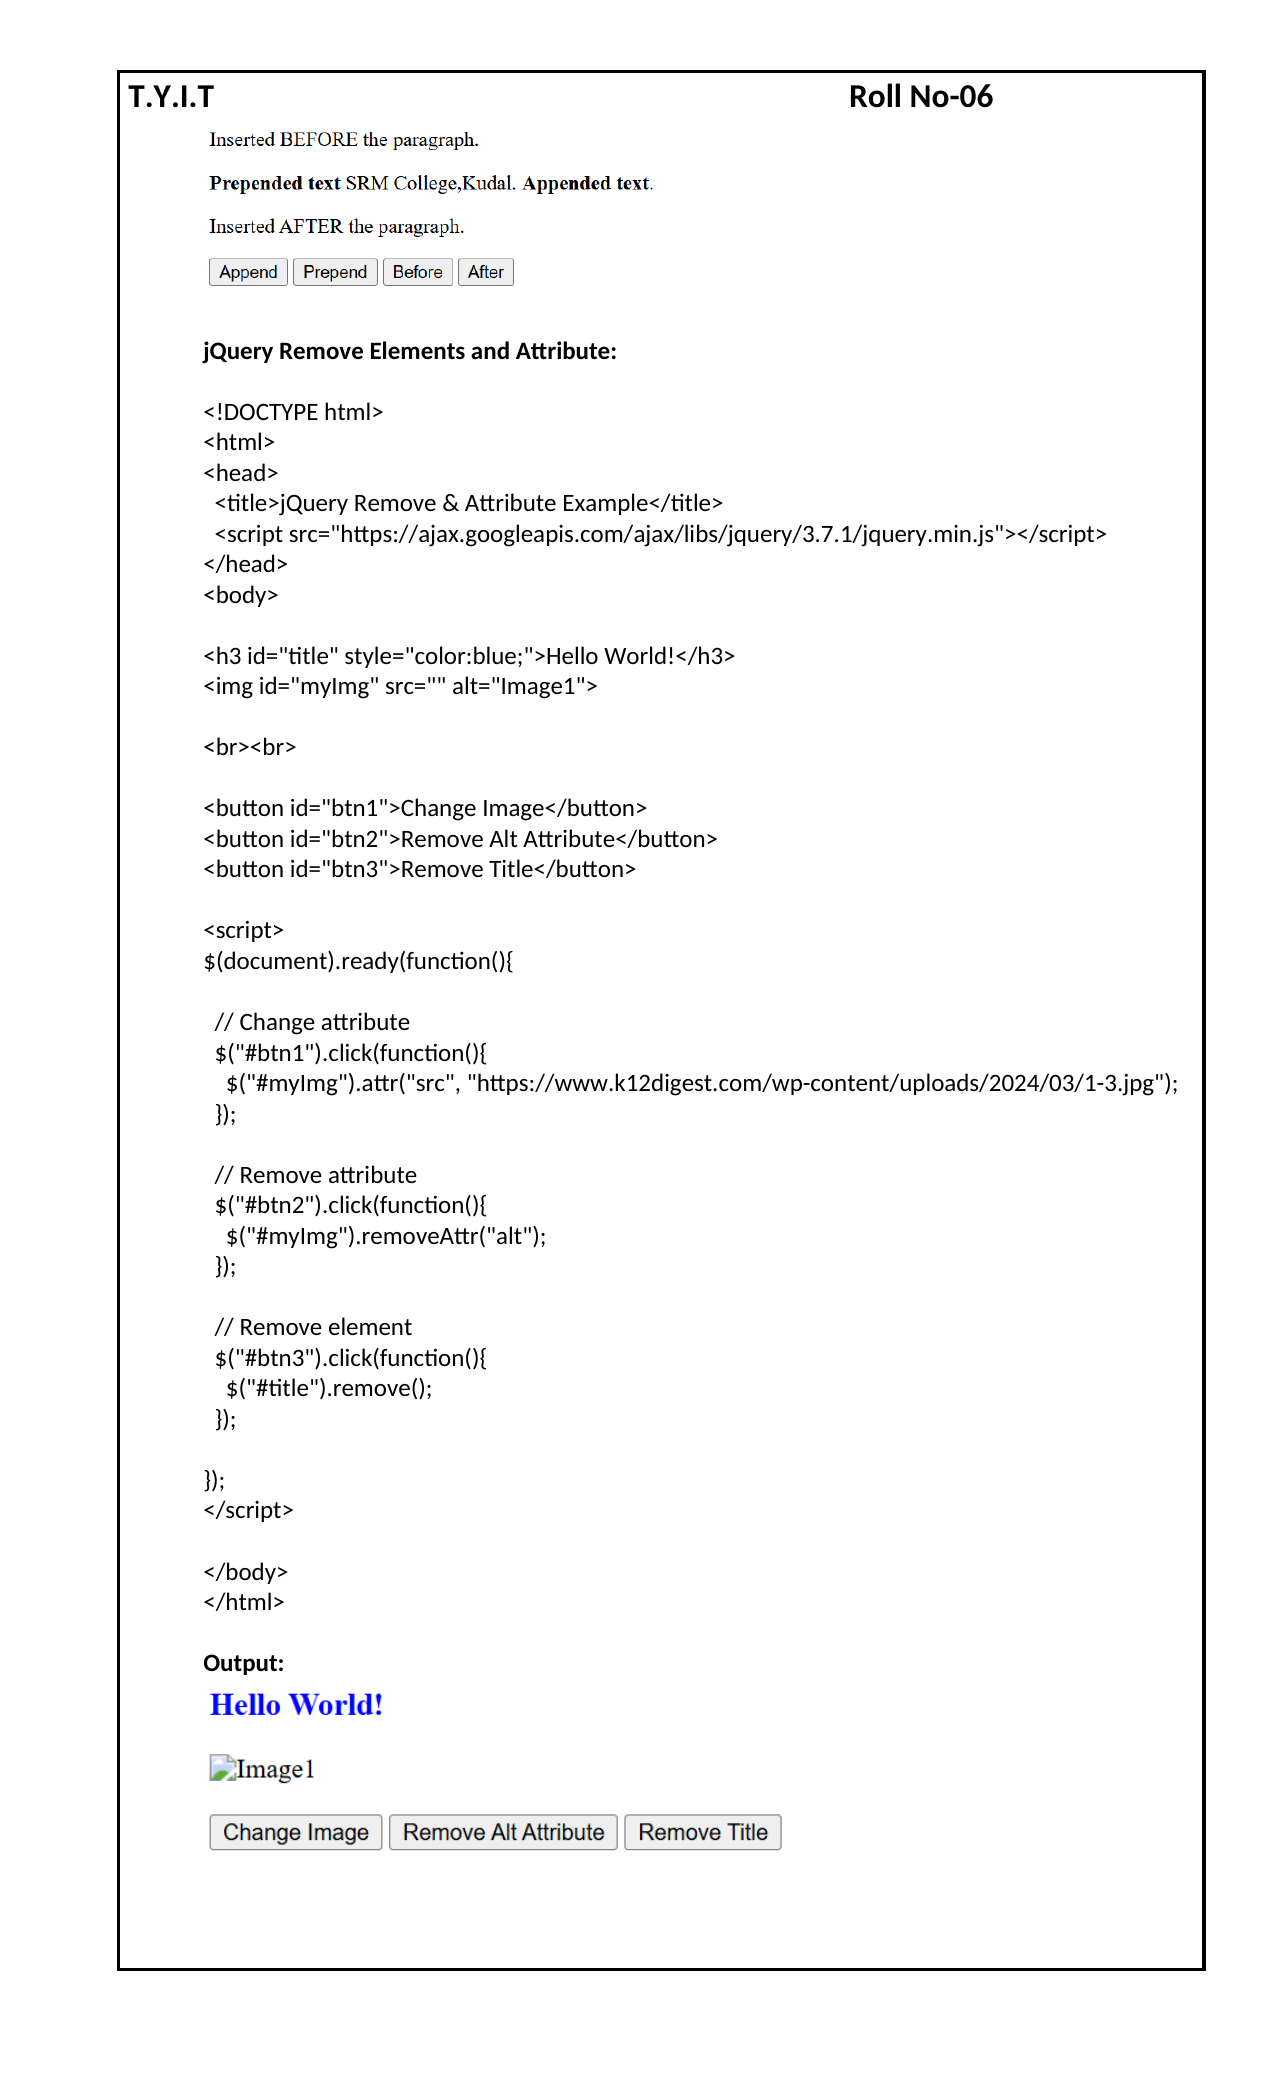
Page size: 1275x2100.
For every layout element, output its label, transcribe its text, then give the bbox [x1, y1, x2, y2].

text <html> [203, 426, 1194, 457]
text </head> [203, 548, 1194, 579]
text $("#btn2").click(function(){ [203, 1189, 1194, 1220]
text <script> [203, 915, 1194, 945]
text $(document).ready(function(){ [203, 945, 1194, 976]
text Output: [203, 1647, 1194, 1678]
text <h3 id="title" style="color:blue;">Hello World!</h3> [203, 640, 1194, 671]
text <button id="btn1">Change Image</button> [203, 793, 1194, 823]
text <head> [203, 457, 1194, 487]
text }); [203, 1464, 1194, 1494]
text }); [203, 1250, 1194, 1281]
text <img id="myImg" src="" alt="Image1"> [203, 671, 1194, 701]
text $("#btn1").click(function(){ [203, 1037, 1194, 1067]
text <button id="btn2">Remove Alt Attribute</button> [203, 823, 1194, 854]
text <script src="https://ajax.googleapis.com/ajax/libs/jquery/3.7.1/jquery.min.js"></script> [203, 518, 1194, 548]
text </body> [203, 1556, 1194, 1586]
text <title>jQuery Remove & Attribute Example</title> [203, 487, 1194, 518]
text // Remove element [203, 1311, 1194, 1342]
picture [203, 1677, 814, 1886]
text // Remove attribute [203, 1159, 1194, 1189]
text jQuery Remove Elements and Attribute: [203, 335, 1194, 365]
picture [203, 115, 668, 305]
text $("#myImg").removeAttr("alt"); [203, 1220, 1194, 1250]
text </html> [203, 1586, 1194, 1617]
text }); [203, 1403, 1194, 1433]
text $("#btn3").click(function(){ [203, 1342, 1194, 1372]
text <br><br> [203, 732, 1194, 762]
text </script> [203, 1494, 1194, 1525]
text <!DOCTYPE html> [203, 396, 1194, 426]
text }); [203, 1098, 1194, 1128]
text <button id="btn3">Remove Title</button> [203, 854, 1194, 884]
text <body> [203, 579, 1194, 609]
text $("#title").remove(); [203, 1372, 1194, 1403]
text // Change attribute [203, 1006, 1194, 1037]
text $("#myImg").attr("src", "https://www.k12digest.com/wp-content/uploads/2024/03/1-3.jpg"); [203, 1067, 1194, 1098]
